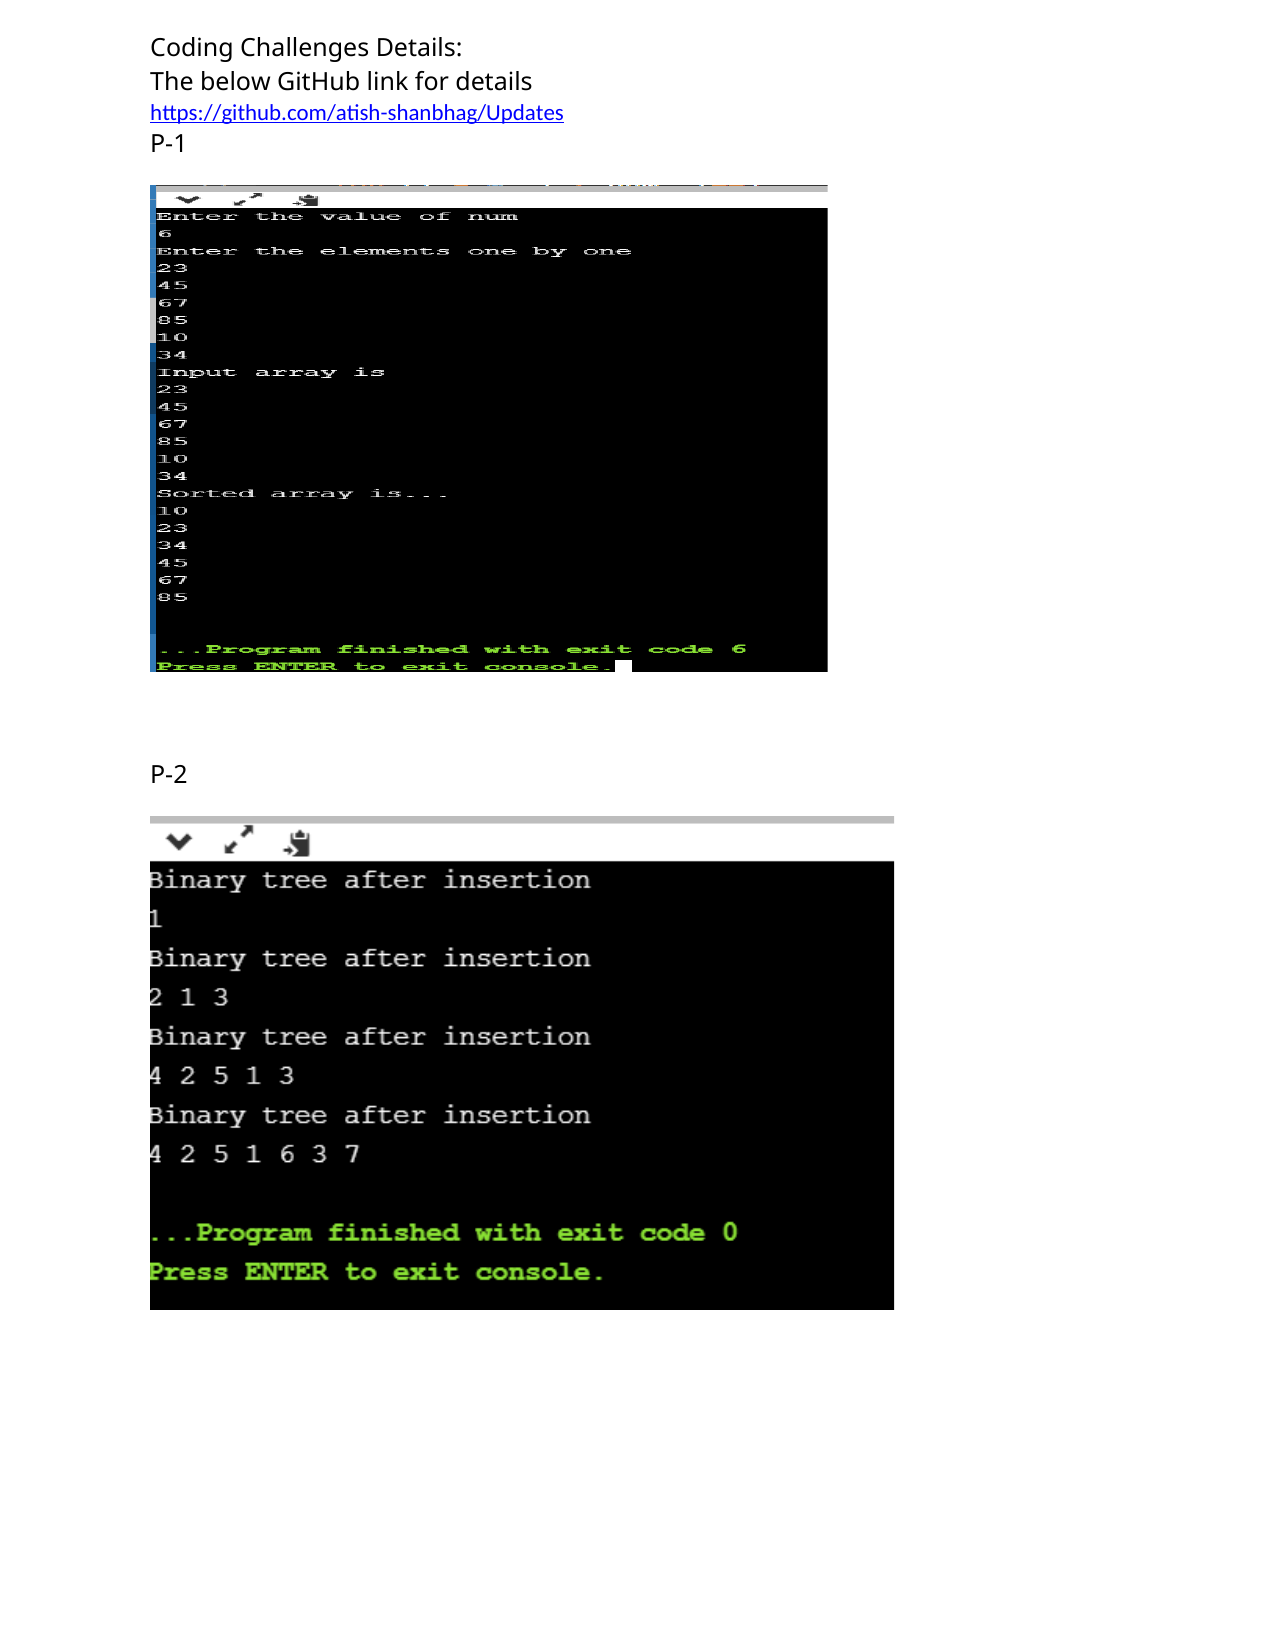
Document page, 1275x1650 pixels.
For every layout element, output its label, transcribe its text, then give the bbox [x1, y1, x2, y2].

text The below GitHub link for details [150, 64, 1125, 98]
text P-2 [150, 757, 1125, 791]
text https://github.com/atish-shanbhag/Updates [150, 98, 1125, 126]
text P-1 [150, 126, 1125, 160]
text Coding Challenges Details: [150, 29, 1125, 64]
picture [150, 816, 895, 1310]
picture [150, 185, 828, 672]
